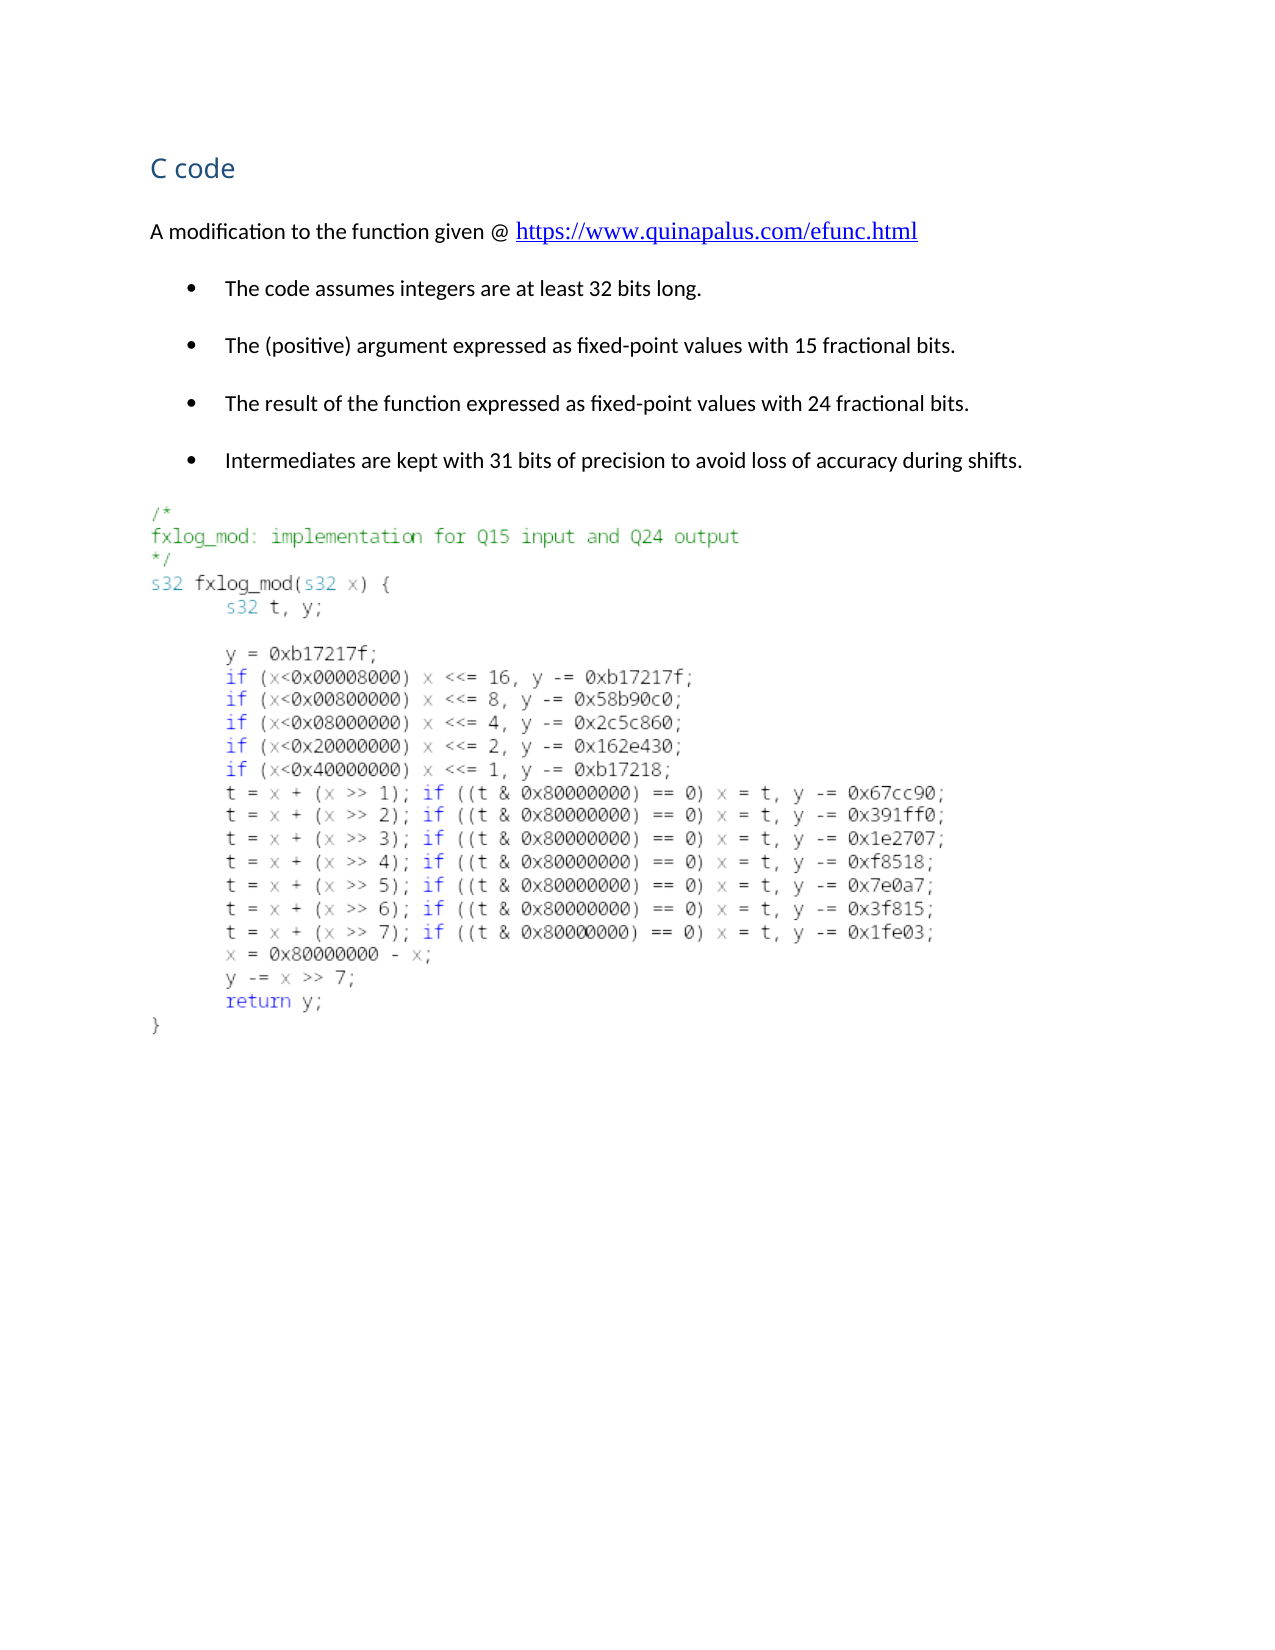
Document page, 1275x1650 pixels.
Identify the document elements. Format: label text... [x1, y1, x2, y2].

list The (positive) argument expressed as fixed-point values with 15 fractional bits. [187, 331, 1125, 359]
text A modification to the function given @ https://www.quinapalus.com/efunc.html [150, 216, 1125, 245]
list Intermediates are kept with 31 bits of precision to avoid loss of accuracy during shifts. [187, 446, 1125, 474]
list The code assumes integers are at least 32 bits long. [187, 274, 1125, 302]
list The result of the function expressed as fixed-point values with 24 fractional bits. [187, 389, 1125, 417]
subtitle C code [150, 150, 1125, 187]
